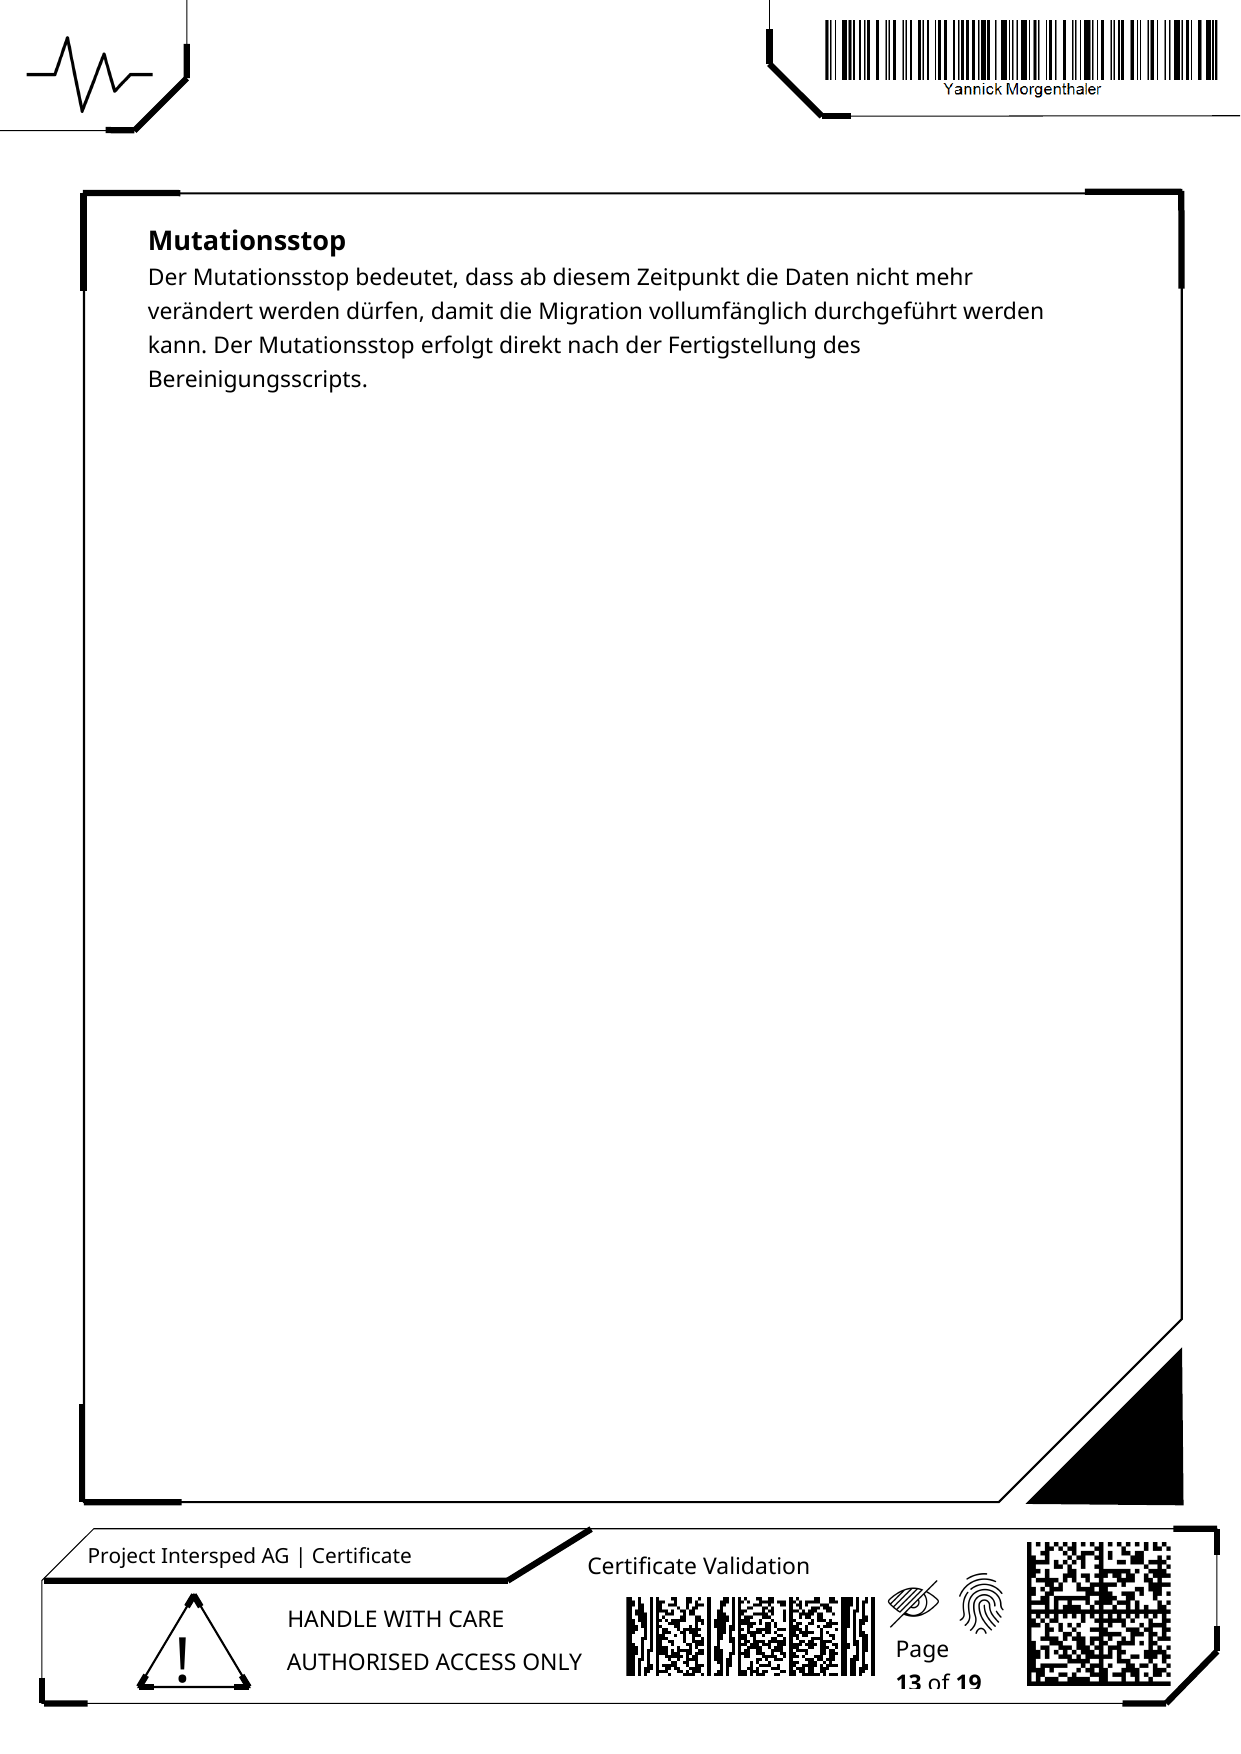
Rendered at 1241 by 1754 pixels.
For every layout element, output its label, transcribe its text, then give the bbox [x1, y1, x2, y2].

picture [1027, 1542, 1171, 1686]
picture [14, 0, 165, 150]
picture [880, 1567, 1018, 1639]
picture [825, 20, 1218, 98]
picture [626, 1597, 875, 1676]
text Der Mutationsstop bedeutet, dass ab diesem Zeitpunkt die Daten nicht mehr verändert werden dürfen, damit die Migration vollumfänglich durchgeführt werden kann. Der Mutationsstop erfolgt direkt nach der Fertigstellung des Bereinigungsscripts. [148, 261, 1048, 394]
subtitle Mutationsstop [148, 222, 1048, 258]
